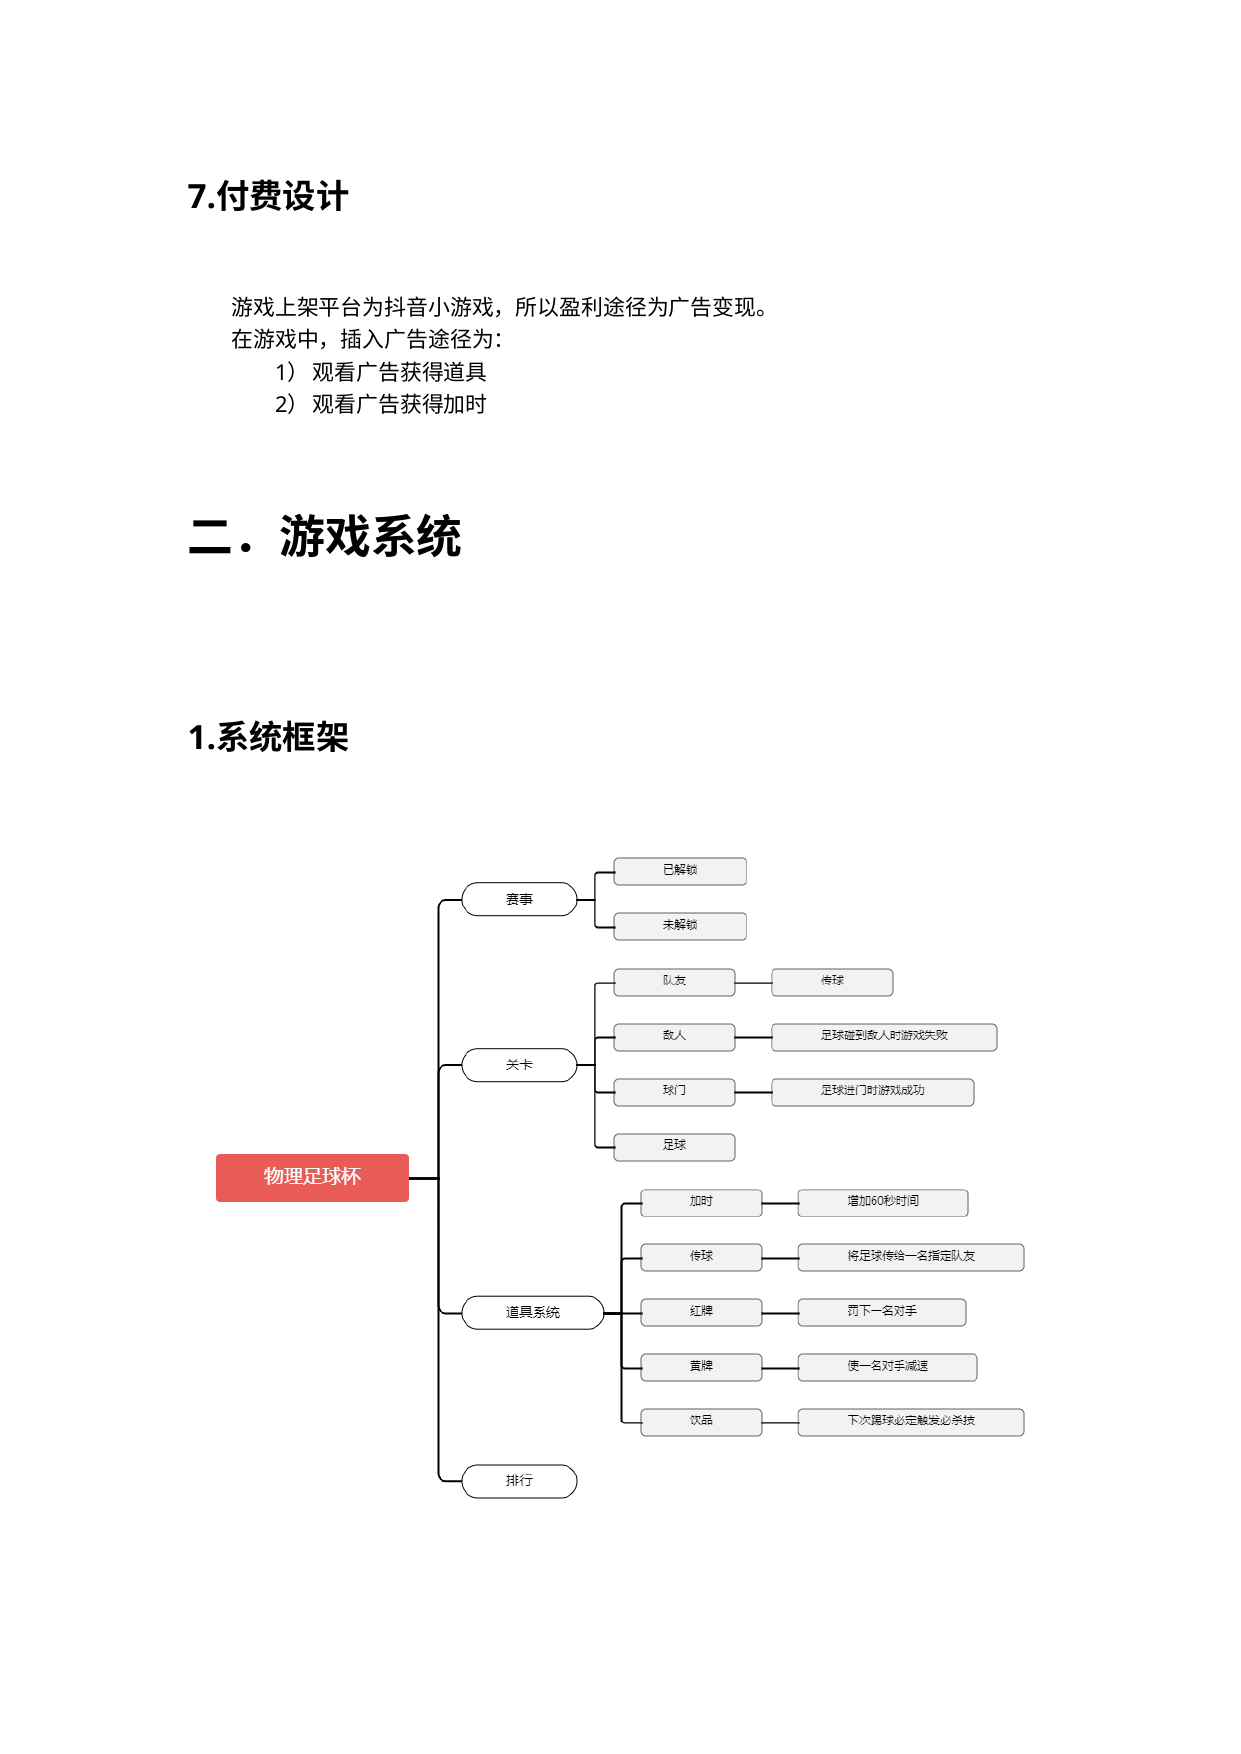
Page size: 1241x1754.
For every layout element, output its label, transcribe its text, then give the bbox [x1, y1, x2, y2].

subtitle 二．游戏系统 [187, 484, 1053, 582]
picture [187, 830, 1052, 1526]
text 游戏上架平台为抖音小游戏，所以盈利途径为广告变现。 [187, 289, 1053, 322]
list 观看广告获得加时 [275, 387, 1053, 419]
list 观看广告获得道具 [275, 354, 1053, 387]
subtitle 7.付费设计 [187, 162, 1053, 227]
subtitle 1.系统框架 [187, 702, 1053, 767]
text 在游戏中，插入广告途径为： [187, 322, 1053, 354]
